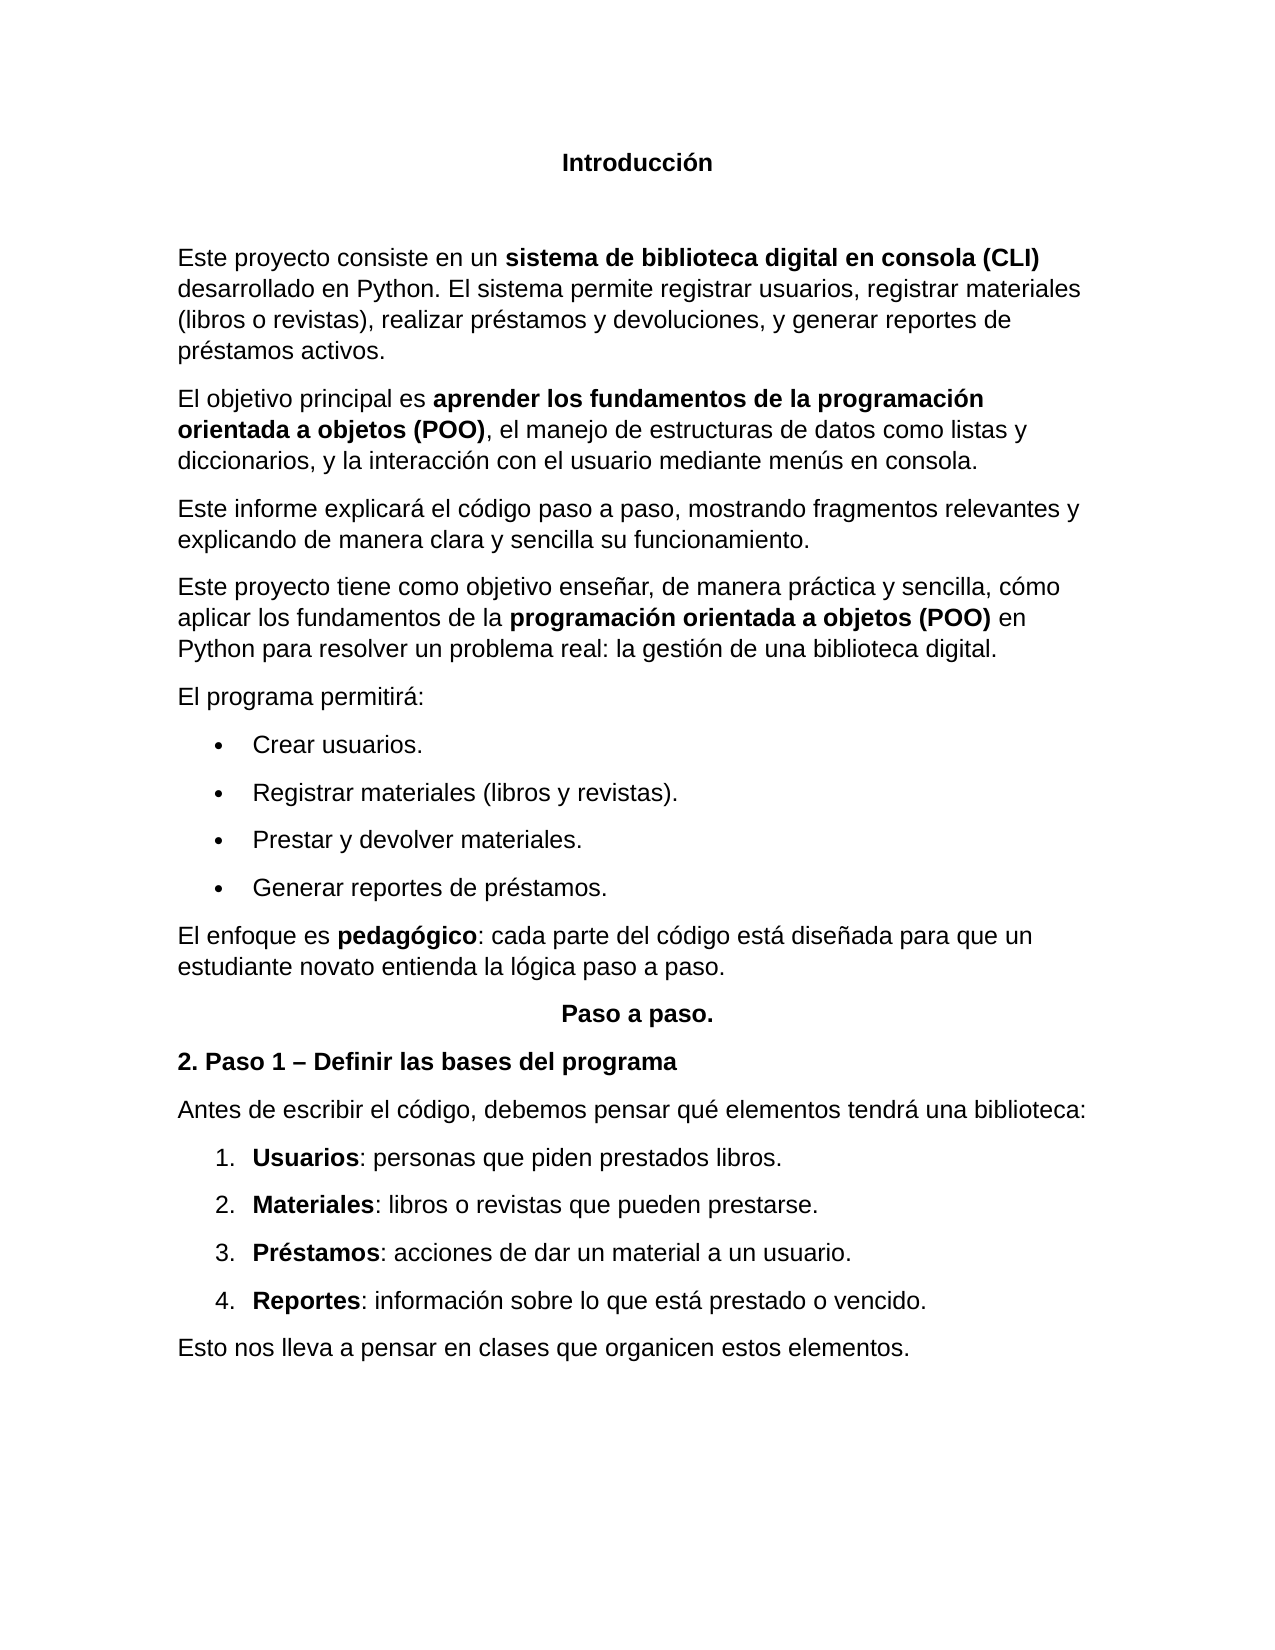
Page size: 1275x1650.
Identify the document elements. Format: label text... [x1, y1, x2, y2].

list Materiales: libros o revistas que pueden prestarse. [215, 1190, 1098, 1219]
list Reportes: información sobre lo que está prestado o vencido. [215, 1286, 1098, 1314]
text Paso a paso. [177, 999, 1098, 1028]
text 2. Paso 1 – Definir las bases del programa [177, 1047, 1098, 1076]
text Este proyecto consiste en un sistema de biblioteca digital en consola (CLI) desarrollado en Python. El sistema permite registrar usuarios, registrar materiales (libros o revistas), realizar préstamos y devoluciones, y generar reportes de préstamos activos. [177, 243, 1098, 365]
list Crear usuarios. [215, 730, 1098, 759]
list Prestar y devolver materiales. [215, 825, 1098, 854]
text Esto nos lleva a pensar en clases que organicen estos elementos. [177, 1333, 1098, 1362]
list Registrar materiales (libros y revistas). [215, 778, 1098, 806]
text Este proyecto tiene como objetivo enseñar, de manera práctica y sencilla, cómo aplicar los fundamentos de la programación orientada a objetos (POO) en Python para resolver un problema real: la gestión de una biblioteca digital. [177, 572, 1098, 663]
text El enfoque es pedagógico: cada parte del código está diseñada para que un estudiante novato entienda la lógica paso a paso. [177, 921, 1098, 981]
list Préstamos: acciones de dar un material a un usuario. [215, 1238, 1098, 1267]
text El objetivo principal es aprender los fundamentos de la programación orientada a objetos (POO), el manejo de estructuras de datos como listas y diccionarios, y la interacción con el usuario mediante menús en consola. [177, 384, 1098, 475]
text Introducción [177, 148, 1098, 176]
text Antes de escribir el código, debemos pensar qué elementos tendrá una biblioteca: [177, 1095, 1098, 1124]
text Este informe explicará el código paso a paso, mostrando fragmentos relevantes y explicando de manera clara y sencilla su funcionamiento. [177, 494, 1098, 553]
text El programa permitirá: [177, 682, 1098, 711]
list Generar reportes de préstamos. [215, 873, 1098, 902]
list Usuarios: personas que piden prestados libros. [215, 1143, 1098, 1171]
